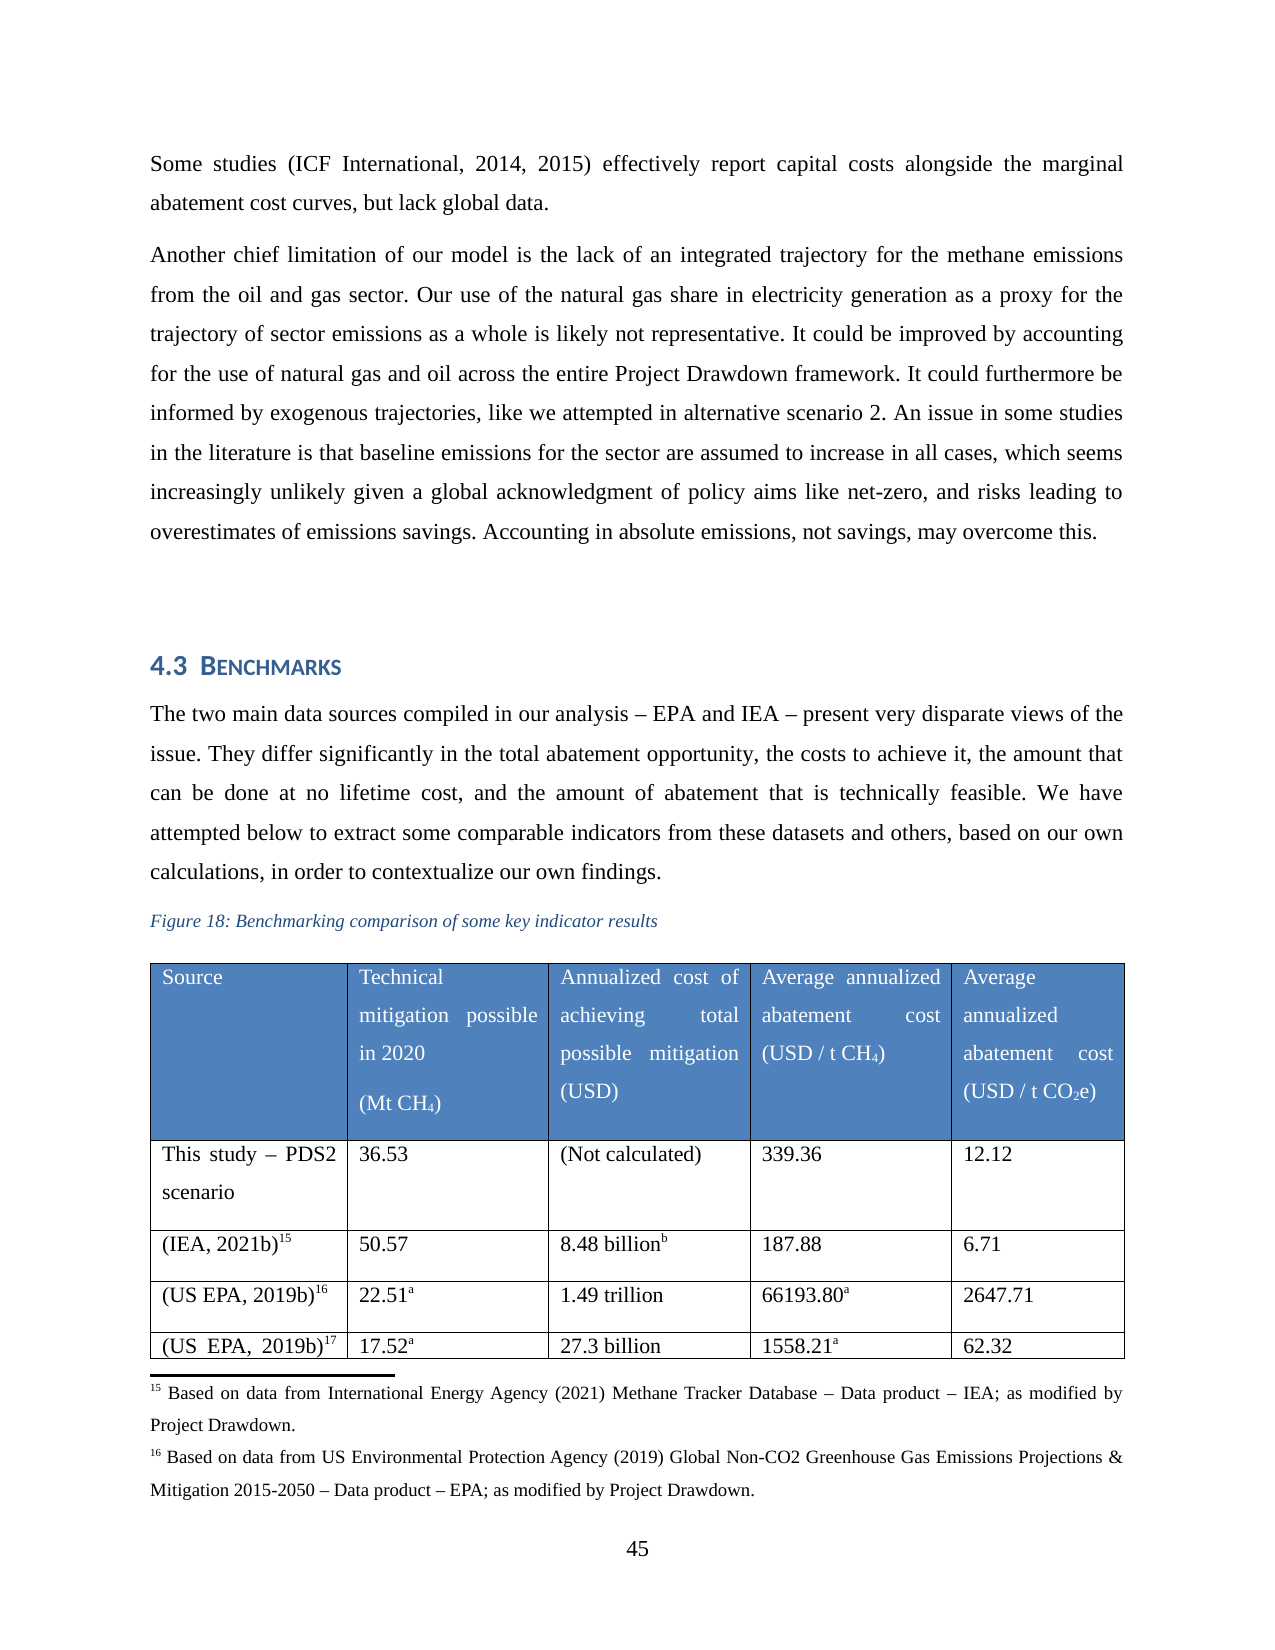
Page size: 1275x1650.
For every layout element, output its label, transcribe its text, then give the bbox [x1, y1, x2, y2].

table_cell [151, 1333, 347, 1358]
table_cell 6.71 [952, 1231, 1124, 1281]
table_cell 339.36 [751, 1141, 951, 1229]
table_cell 1558.21a [751, 1333, 951, 1358]
table_cell 8.48 billionb [549, 1231, 750, 1281]
subtitle Benchmarks [150, 647, 1125, 682]
table_header Average annualized abatement cost (USD / t CH4) [751, 964, 951, 1140]
table_cell This study – PDS2 scenario [151, 1141, 347, 1229]
table_cell 50.57 [348, 1231, 548, 1281]
table_cell 187.88 [751, 1231, 951, 1281]
table_cell 2647.71 [952, 1282, 1124, 1332]
table_cell (US EPA, 2019b) [151, 1282, 347, 1332]
table_cell 36.53 [348, 1141, 548, 1229]
table_header Annualized cost of achieving total possible mitigation (USD) [549, 964, 750, 1140]
table_cell (IEA, 2021b) [151, 1231, 347, 1281]
table_cell 27.3 billion [549, 1333, 750, 1358]
table_cell 17.52a [348, 1333, 548, 1358]
table_cell 66193.80a [751, 1282, 951, 1332]
table_cell 1.49 trillion [549, 1282, 750, 1332]
table_cell (Not calculated) [549, 1141, 750, 1229]
table_header Technical mitigation possible in 2020 (Mt CH4) [348, 964, 548, 1140]
table_cell 62.32 [952, 1333, 1124, 1358]
table_header Source [151, 964, 347, 1140]
table_cell 22.51a [348, 1282, 548, 1332]
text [150, 150, 1125, 216]
table_header Average annualized abatement cost (USD / t CO2e) [952, 964, 1124, 1140]
text The two main data sources compiled in our analysis – EPA and IEA – present very disparate views of the issue. They differ significantly in the total abatement opportunity, the costs to achieve it, the amount that can be done at no lifetime cost, and the amount of abatement that is technically feasible. We have attempted below to extract some comparable indicators from these datasets and others, based on our own calculations, in order to contextualize our own findings. [150, 700, 1125, 884]
text Another chief limitation of our model is the lack of an integrated trajectory for the methane emissions from the oil and gas sector. Our use of the natural gas share in electricity generation as a proxy for the trajectory of sector emissions as a whole is likely not representative. It could be improved by accounting for the use of natural gas and oil across the entire Project Drawdown framework. It could furthermore be informed by exogenous trajectories, like we attempted in alternative scenario 2. An issue in some studies in the literature is that baseline emissions for the sector are assumed to increase in all cases, which seems increasingly unlikely given a global acknowledgment of policy aims like net-zero, and risks leading to overestimates of emissions savings. Accounting in absolute emissions, not savings, may overcome this. [150, 241, 1125, 544]
table_cell 12.12 [952, 1141, 1124, 1229]
